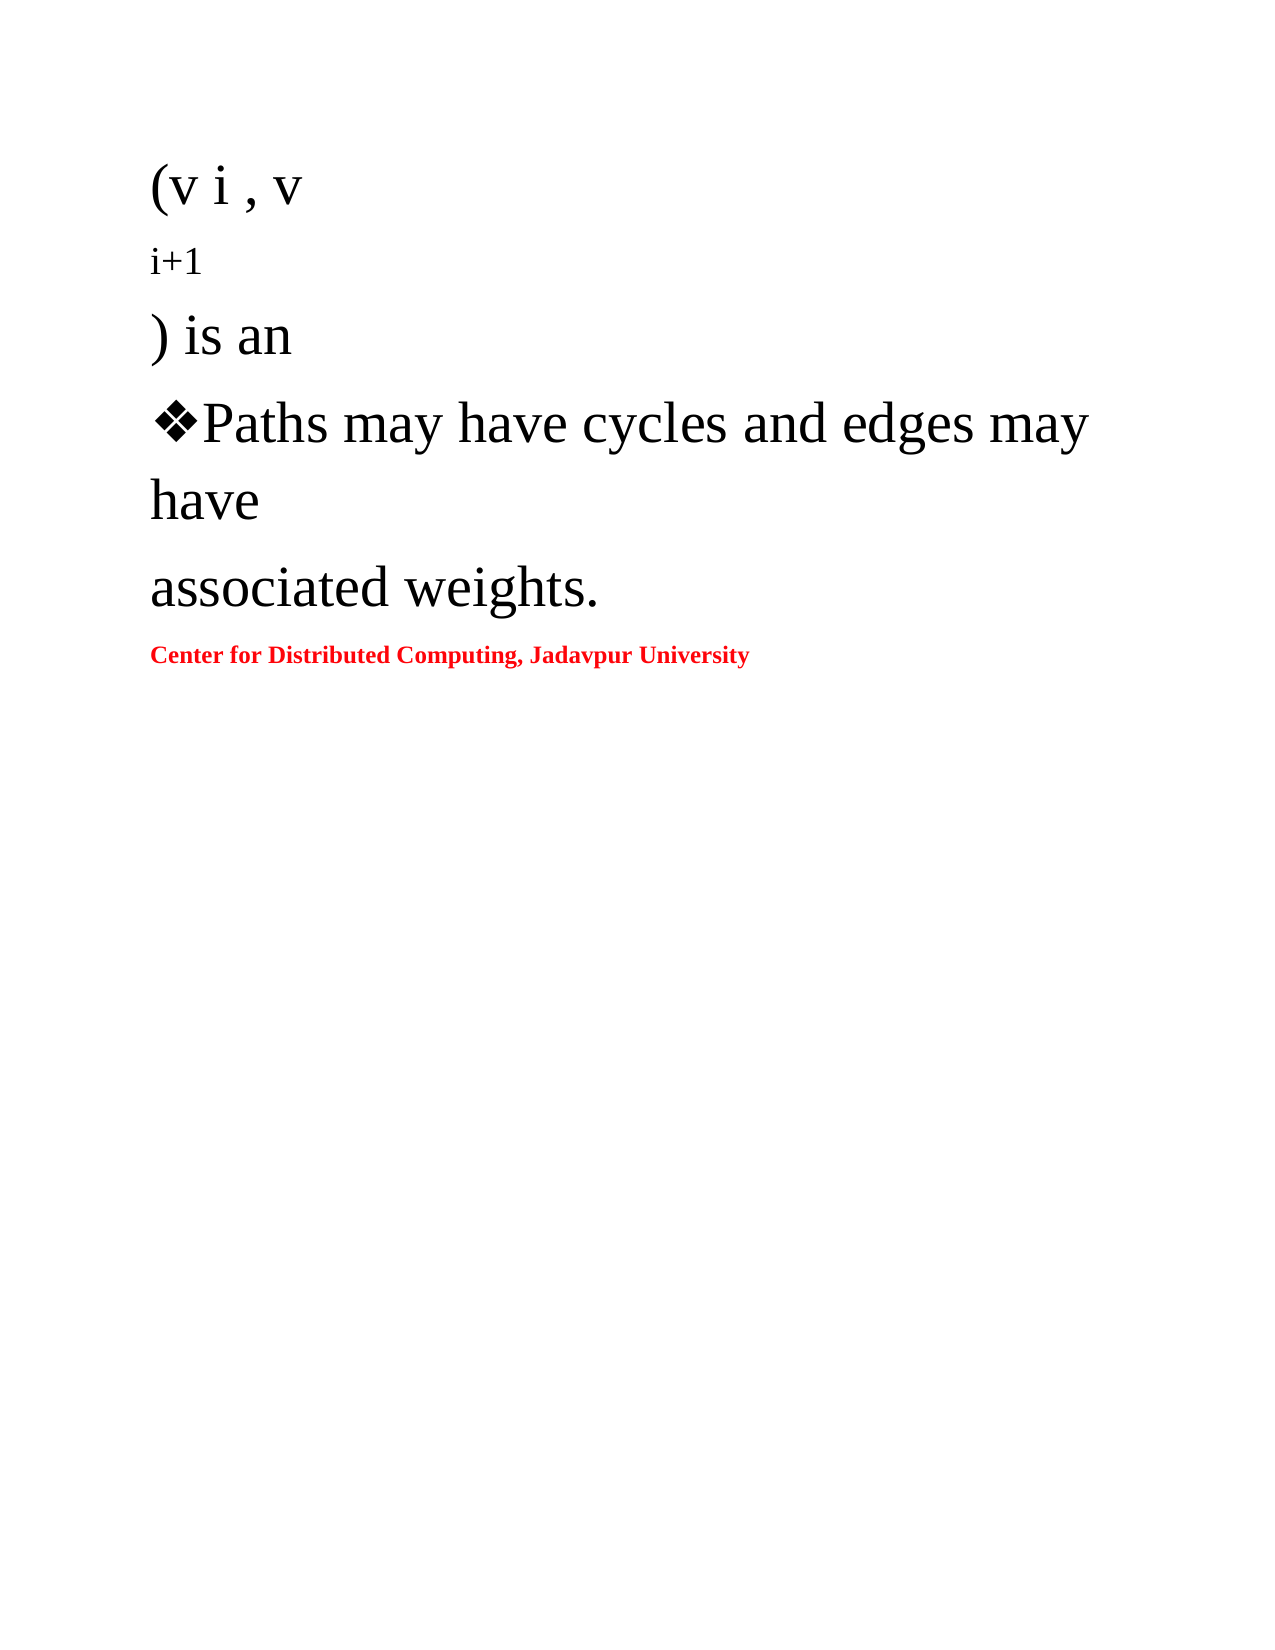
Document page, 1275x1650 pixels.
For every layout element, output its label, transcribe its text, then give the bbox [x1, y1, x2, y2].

text Center for Distributed Computing, Jadavpur University [150, 640, 1125, 668]
text (v i , v [150, 150, 1125, 217]
text ) is an [150, 300, 1125, 367]
text associated weights. [150, 552, 1125, 619]
text ❖Paths may have cycles and edges may have [150, 388, 1125, 532]
text i+1 [150, 237, 1125, 283]
